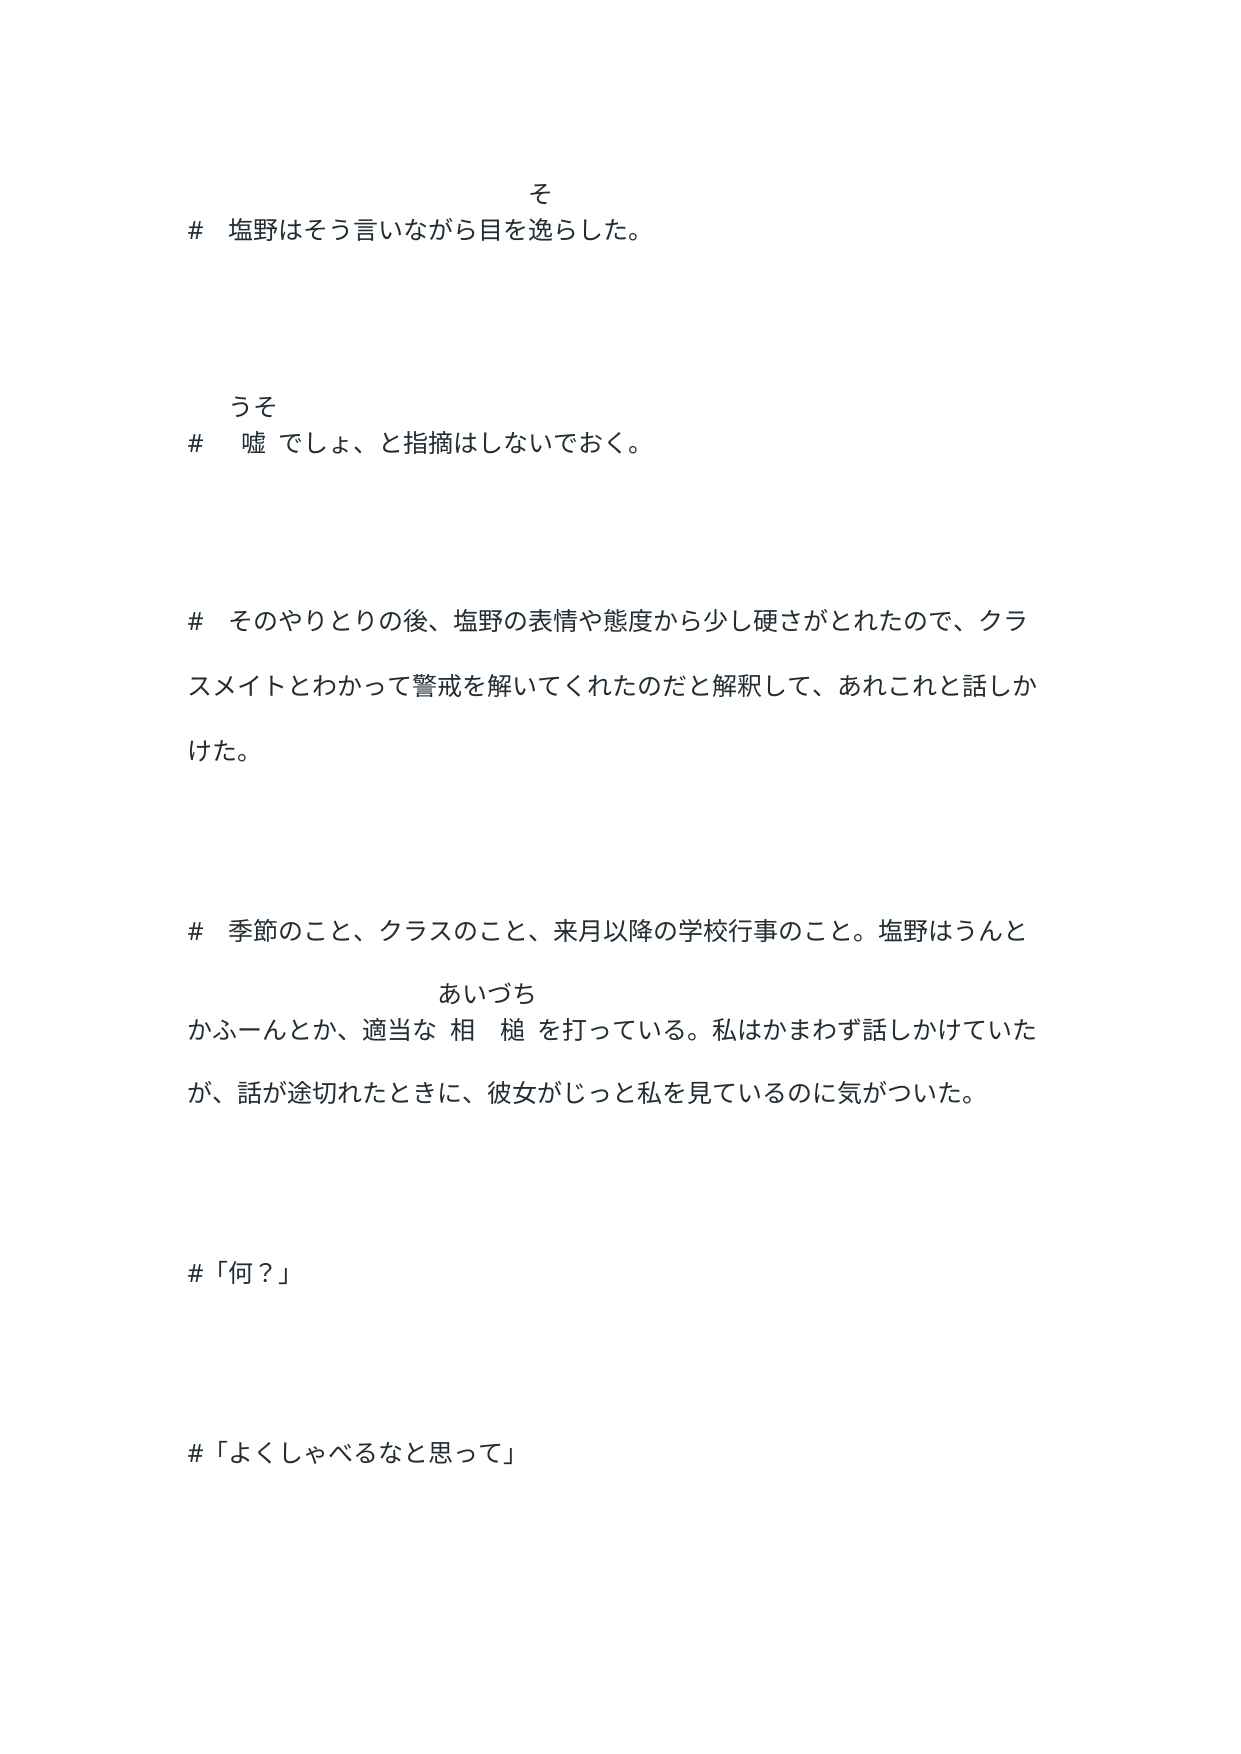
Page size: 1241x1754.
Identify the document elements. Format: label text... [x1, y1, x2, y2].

text # でしょ、と指摘はしないでおく。 [187, 374, 1053, 472]
text #「何？」 [187, 1239, 1053, 1304]
text # 塩野はそう言いながら目をらした。 [187, 162, 1053, 259]
text # 季節のこと、クラスのこと、来月以降の学校行事のこと。塩野はうんとかふーんとか、適当なを打っている。私はかまわず話しかけていたが、話が途切れたときに、彼女がじっと私を見ているのに気がついた。 [187, 897, 1053, 1124]
text # そのやりとりの後、塩野の表情や態度から少し硬さがとれたので、クラスメイトとわかって警戒を解いてくれたのだと解釈して、あれこれと話しかけた。 [187, 587, 1053, 782]
text #「よくしゃべるなと思って」 [187, 1419, 1053, 1484]
